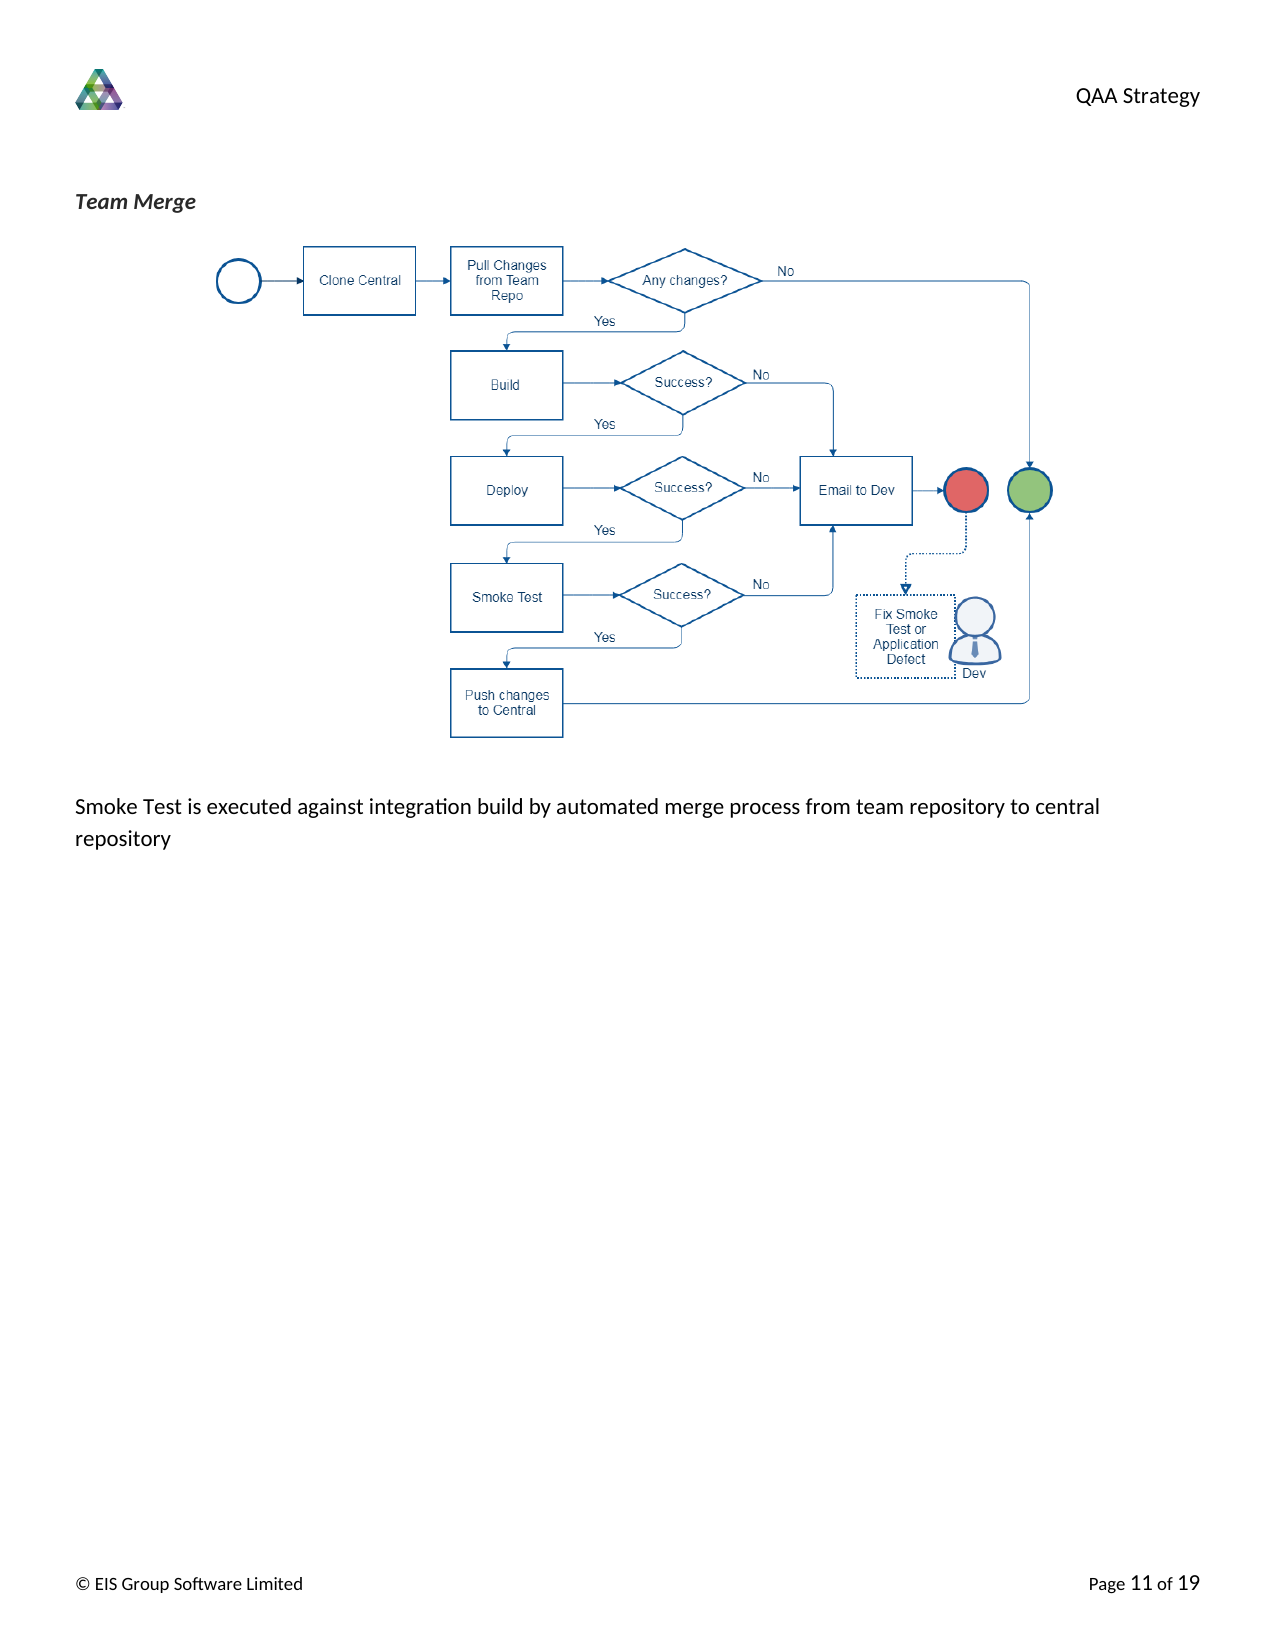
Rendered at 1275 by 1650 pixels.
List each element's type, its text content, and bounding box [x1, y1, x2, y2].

subtitle Team Merge [75, 187, 1200, 215]
picture [75, 69, 126, 110]
picture [206, 227, 1069, 767]
text Smoke Test is executed against integration build by automated merge process from team repository to central repository [75, 792, 1200, 852]
